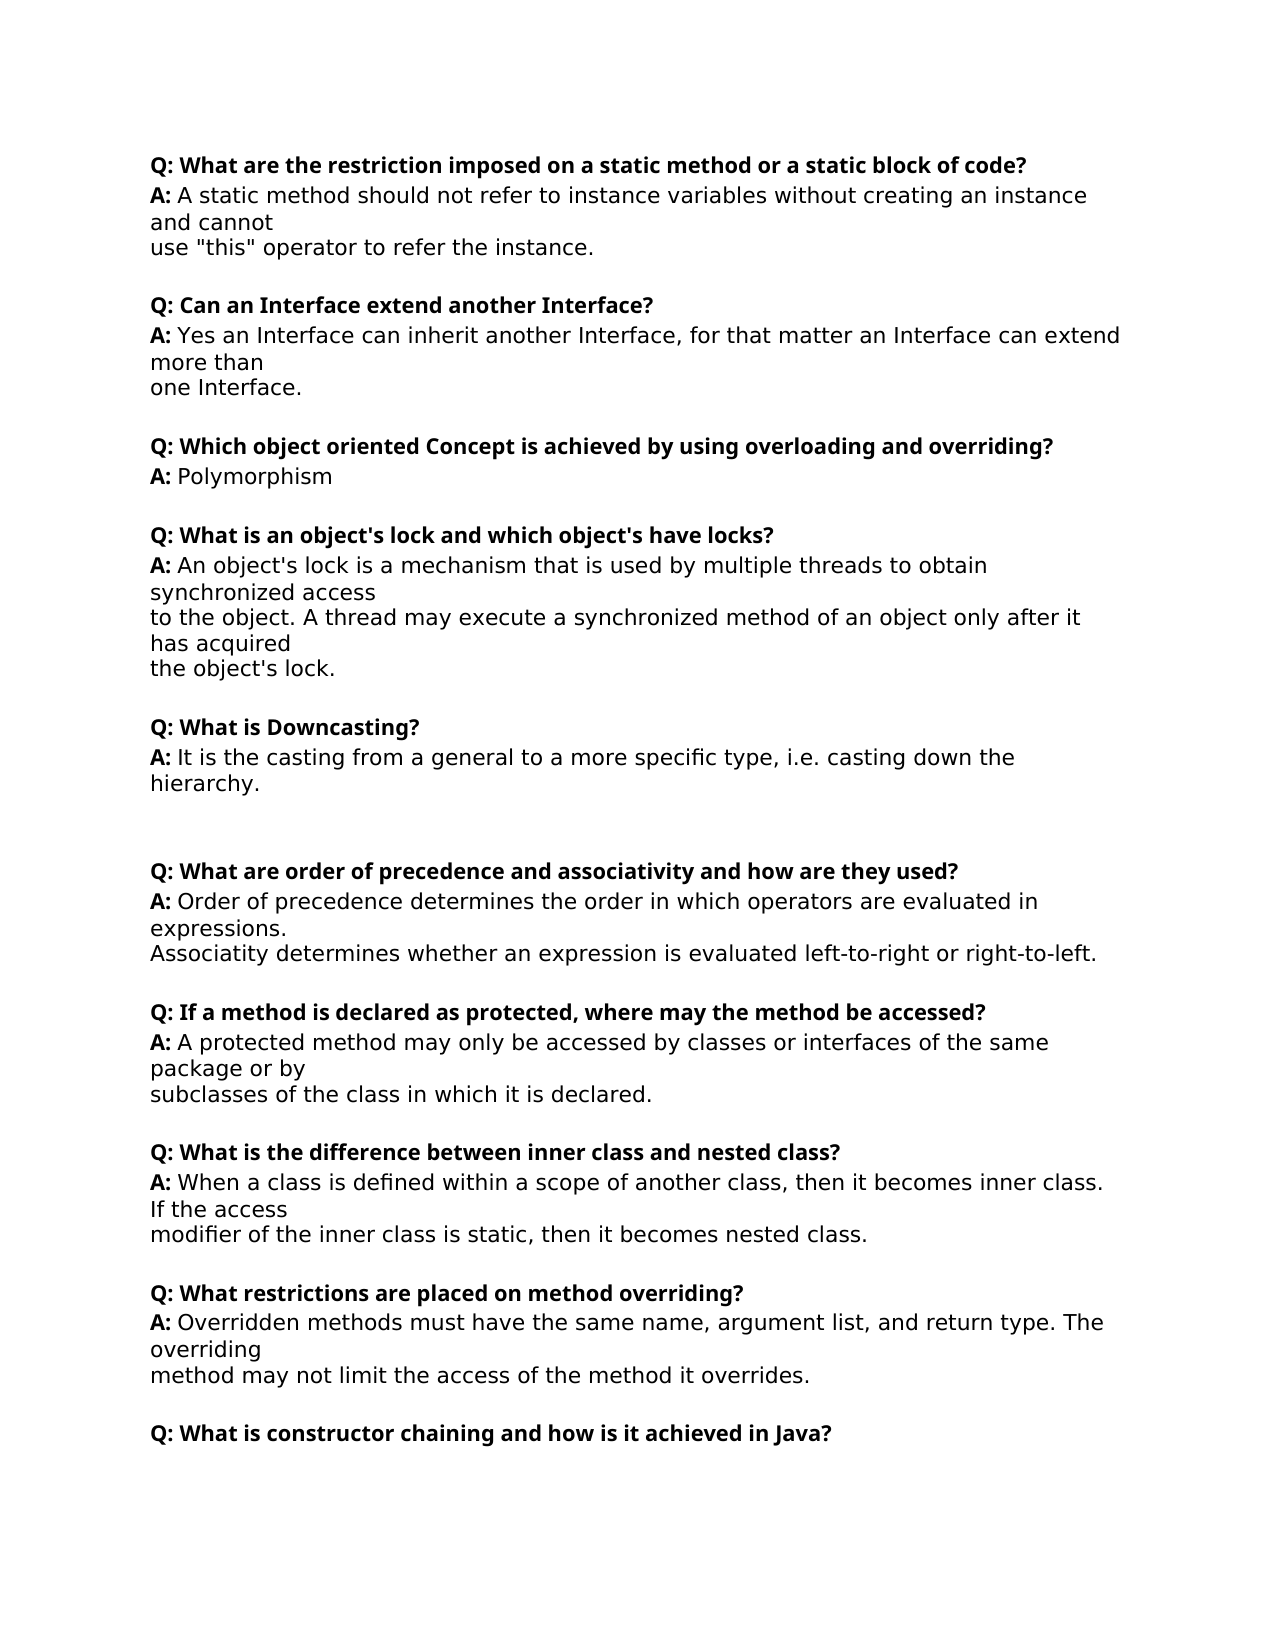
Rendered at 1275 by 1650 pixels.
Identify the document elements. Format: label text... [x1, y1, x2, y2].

text Q: Can an Interface extend another Interface? [150, 290, 1125, 320]
text A: An object's lock is a mechanism that is used by multiple threads to obtain synchronized access [150, 550, 1125, 605]
text use "this" operator to refer the instance. [150, 235, 1125, 261]
text Associatity determines whether an expression is evaluated left-to-right or right-to-left. [150, 941, 1125, 967]
text modifier of the inner class is static, then it becomes nested class. [150, 1222, 1125, 1248]
text Q: What is the difference between inner class and nested class? [150, 1137, 1125, 1167]
text A: Order of precedence determines the order in which operators are evaluated in expressions. [150, 886, 1125, 941]
text A: Overridden methods must have the same name, argument list, and return type. The overriding [150, 1307, 1125, 1363]
text Q: What restrictions are placed on method overriding? [150, 1278, 1125, 1307]
text A: Yes an Interface can inherit another Interface, for that matter an Interface can extend more than [150, 320, 1125, 376]
text Q: What are the restriction imposed on a static method or a static block of code? [150, 150, 1125, 180]
text Q: If a method is declared as protected, where may the method be accessed? [150, 997, 1125, 1027]
text Q: What is Downcasting? [150, 712, 1125, 741]
text Q: What are order of precedence and associativity and how are they used? [150, 856, 1125, 886]
text the object's lock. [150, 656, 1125, 682]
text Q: What is constructor chaining and how is it achieved in Java? [150, 1418, 1125, 1448]
text A: When a class is defined within a scope of another class, then it becomes inner class. If the access [150, 1167, 1125, 1222]
text A: A protected method may only be accessed by classes or interfaces of the same package or by [150, 1027, 1125, 1082]
text Q: Which object oriented Concept is achieved by using overloading and overriding? [150, 431, 1125, 461]
text Q: What is an object's lock and which object's have locks? [150, 520, 1125, 550]
text method may not limit the access of the method it overrides. [150, 1363, 1125, 1388]
text one Interface. [150, 376, 1125, 401]
text A: It is the casting from a general to a more specific type, i.e. casting down the hierarchy. [150, 741, 1125, 797]
text A: Polymorphism [150, 461, 1125, 490]
text subclasses of the class in which it is declared. [150, 1082, 1125, 1107]
text to the object. A thread may execute a synchronized method of an object only after it has acquired [150, 605, 1125, 656]
text A: A static method should not refer to instance variables without creating an instance and cannot [150, 180, 1125, 235]
